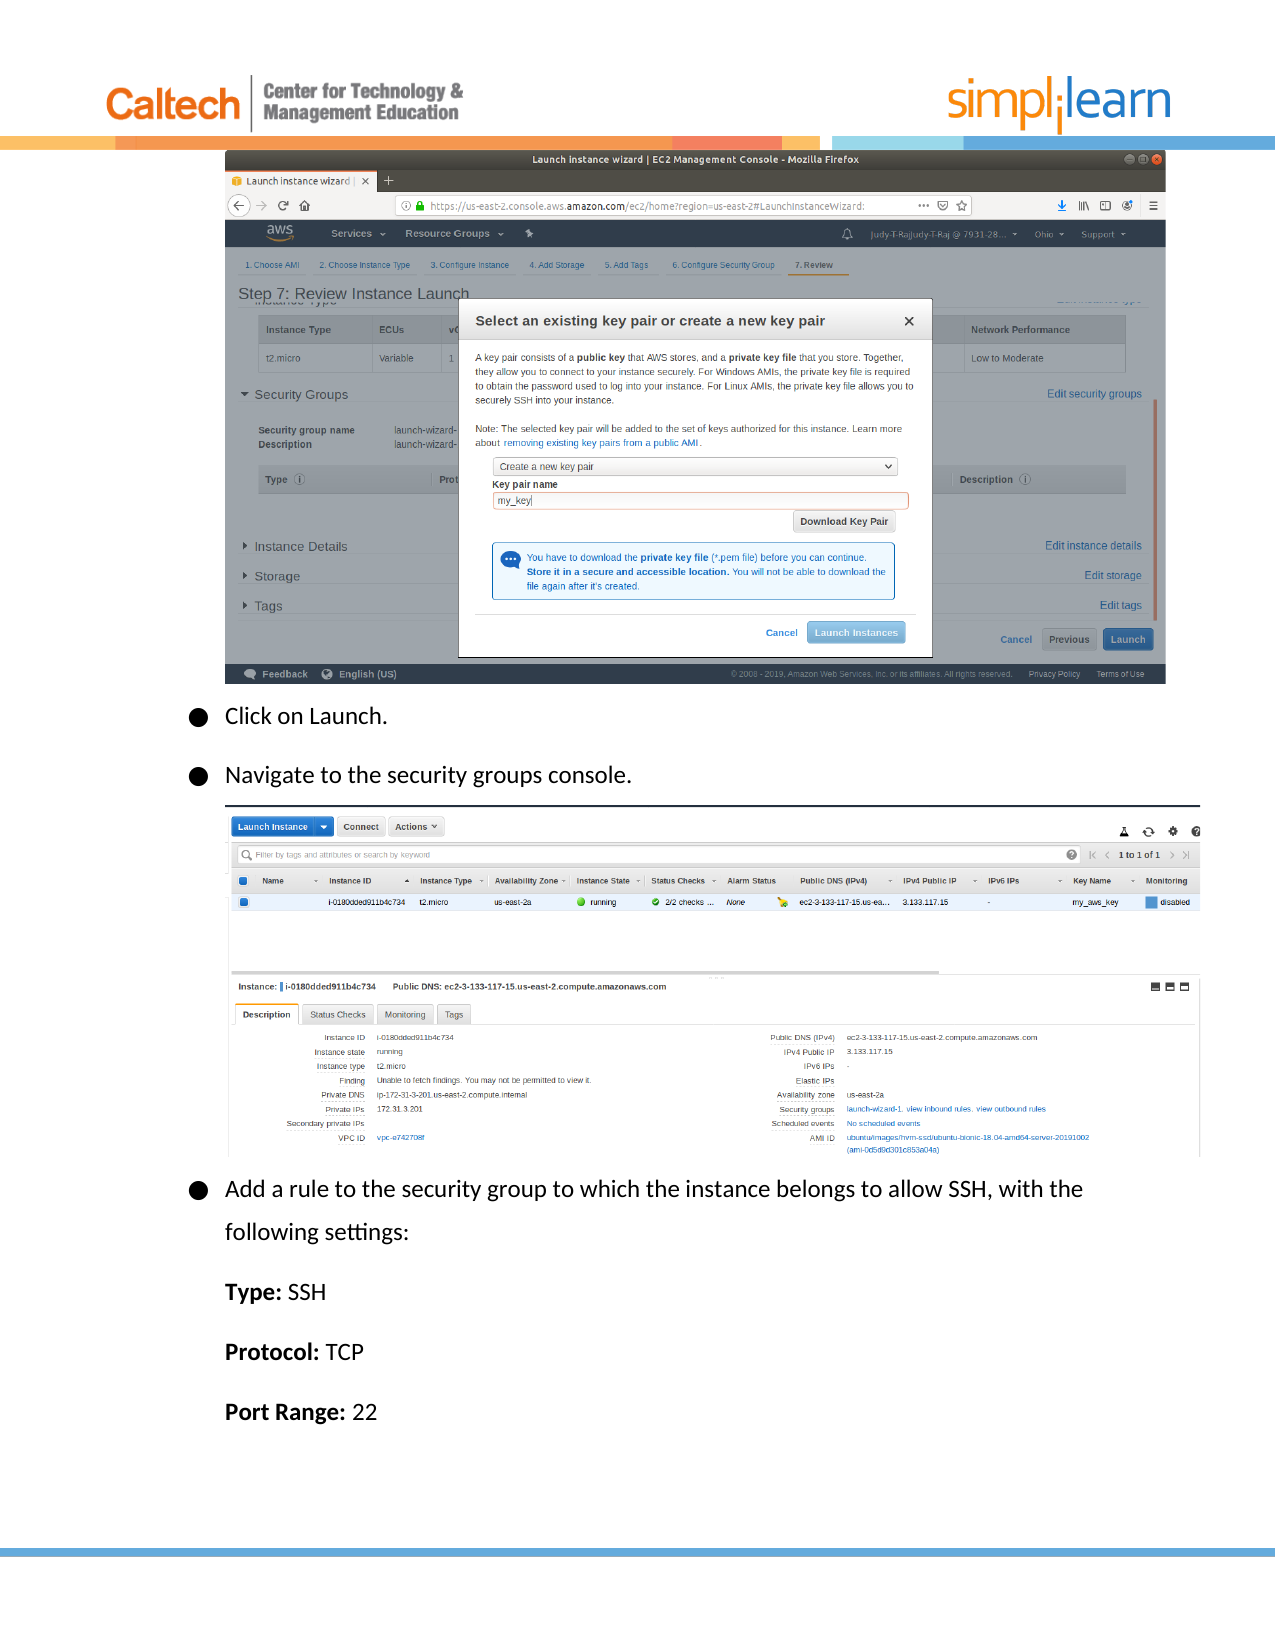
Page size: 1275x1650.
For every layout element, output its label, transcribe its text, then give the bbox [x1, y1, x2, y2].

list Navigate to the security groups console. [187, 746, 1125, 797]
picture [0, 1548, 1275, 1557]
text Port Range: 22 [225, 1397, 1125, 1427]
list Add a rule to the security group to which the instance belongs to allow SSH, with the following settings: [187, 1161, 1125, 1247]
text Type: SSH [225, 1277, 1125, 1307]
picture [106, 75, 464, 133]
picture [0, 76, 1275, 684]
text Protocol: TCP [225, 1337, 1125, 1367]
picture [225, 805, 1200, 1157]
list Click on Launch. [187, 687, 1125, 738]
